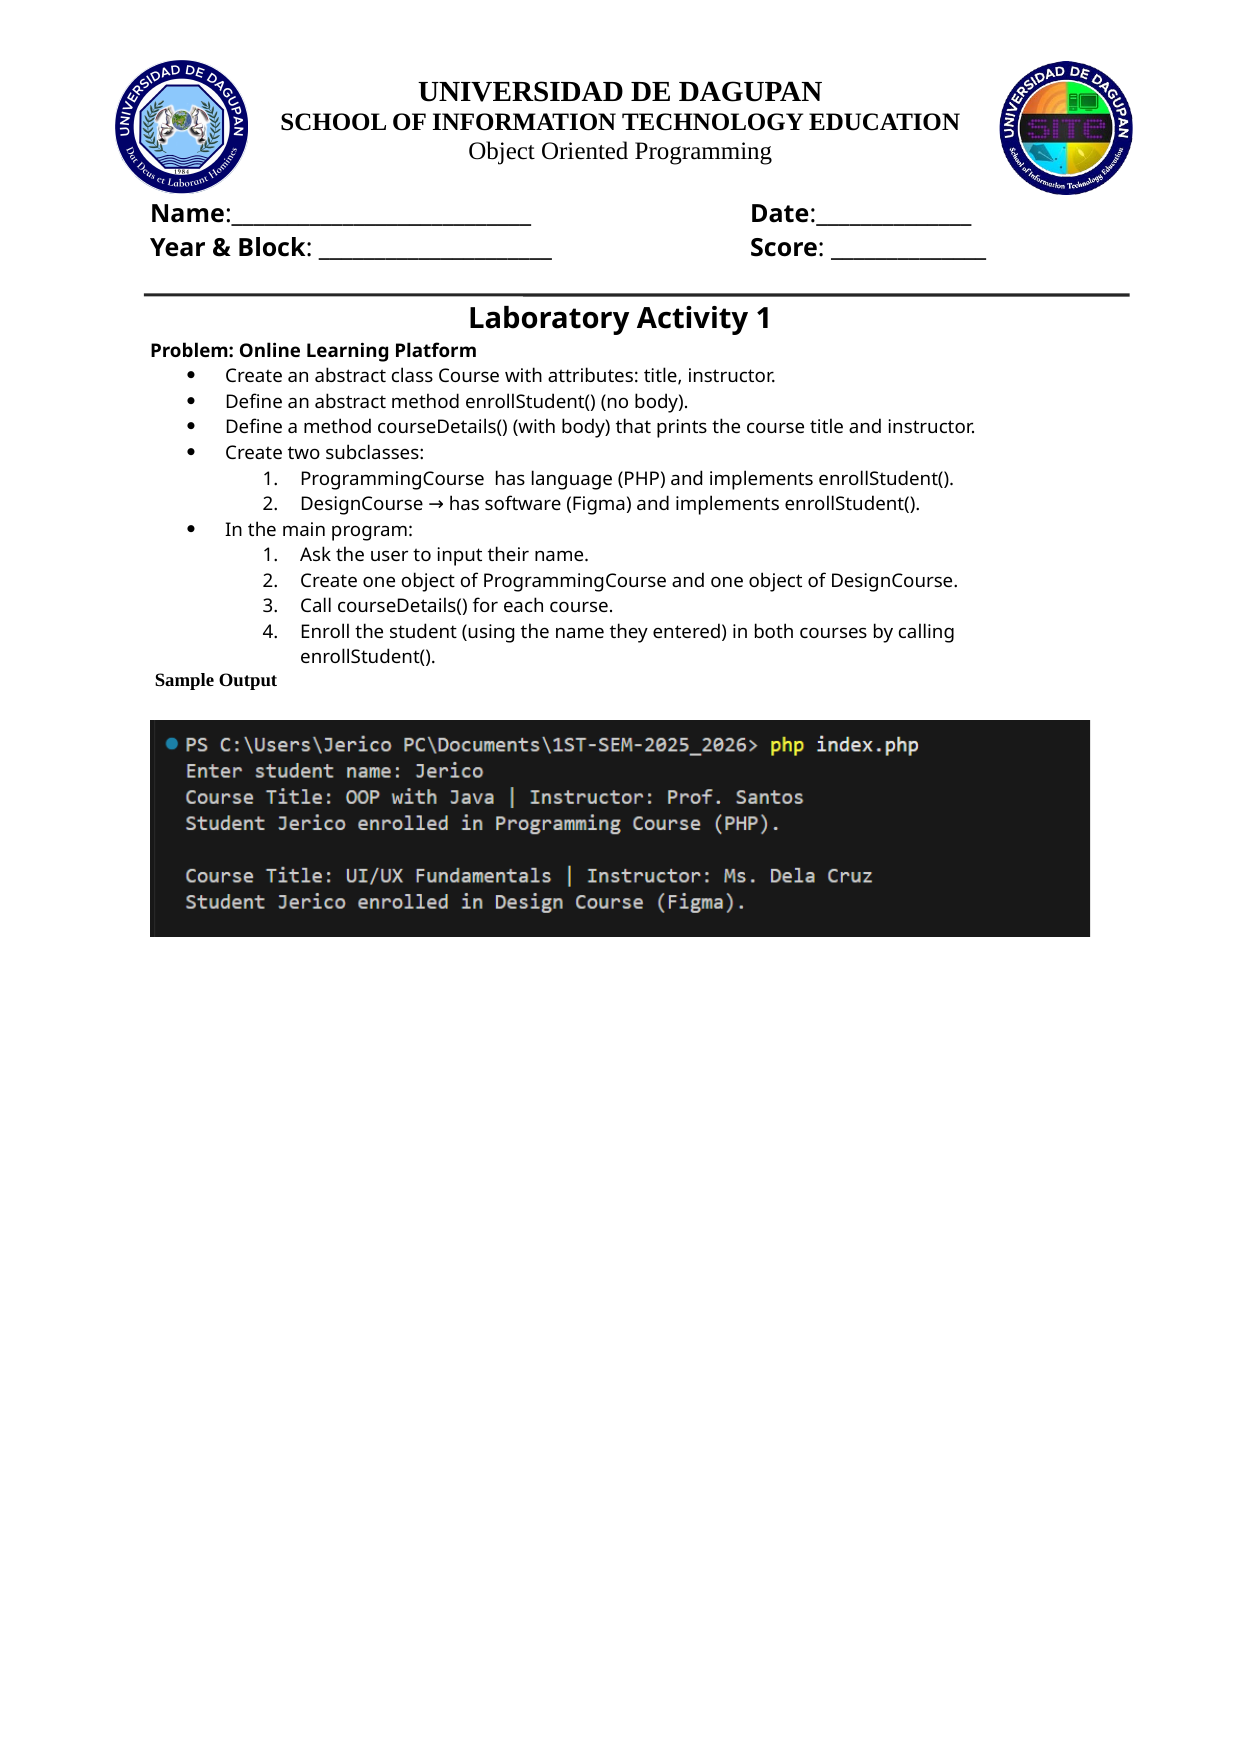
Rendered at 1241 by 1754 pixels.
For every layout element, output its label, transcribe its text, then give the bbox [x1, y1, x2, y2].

picture [115, 60, 248, 194]
text Year & Block: _____________________ Score: ______________ [150, 229, 1090, 263]
list Define an abstract method enrollStudent() (no body). [187, 388, 1090, 414]
text Problem: Online Learning Platform [150, 337, 1090, 363]
list ProgrammingCourse has language (PHP) and implements enrollStudent(). [262, 465, 1090, 490]
list Ask the user to input their name. [262, 541, 1090, 567]
list Define a method courseDetails() (with body) that prints the course title and instructor. [187, 414, 1090, 439]
text Sample Output [150, 669, 1090, 691]
text Laboratory Activity 1 [150, 297, 1090, 337]
list Create one object of ProgrammingCourse and one object of DesignCourse. [262, 567, 1090, 592]
list DesignCourse → has software (Figma) and implements enrollStudent(). [262, 490, 1090, 516]
picture [999, 61, 1133, 195]
text Name:___________________________ Date:______________ [150, 195, 1090, 229]
list Create an abstract class Course with attributes: title, instructor. [187, 363, 1090, 388]
list Enroll the student (using the name they entered) in both courses by calling enrollStudent(). [262, 618, 1090, 669]
list Call courseDetails() for each course. [262, 592, 1090, 618]
list Create two subclasses: [187, 439, 1090, 465]
list In the main program: [187, 516, 1090, 541]
picture [150, 720, 1091, 937]
